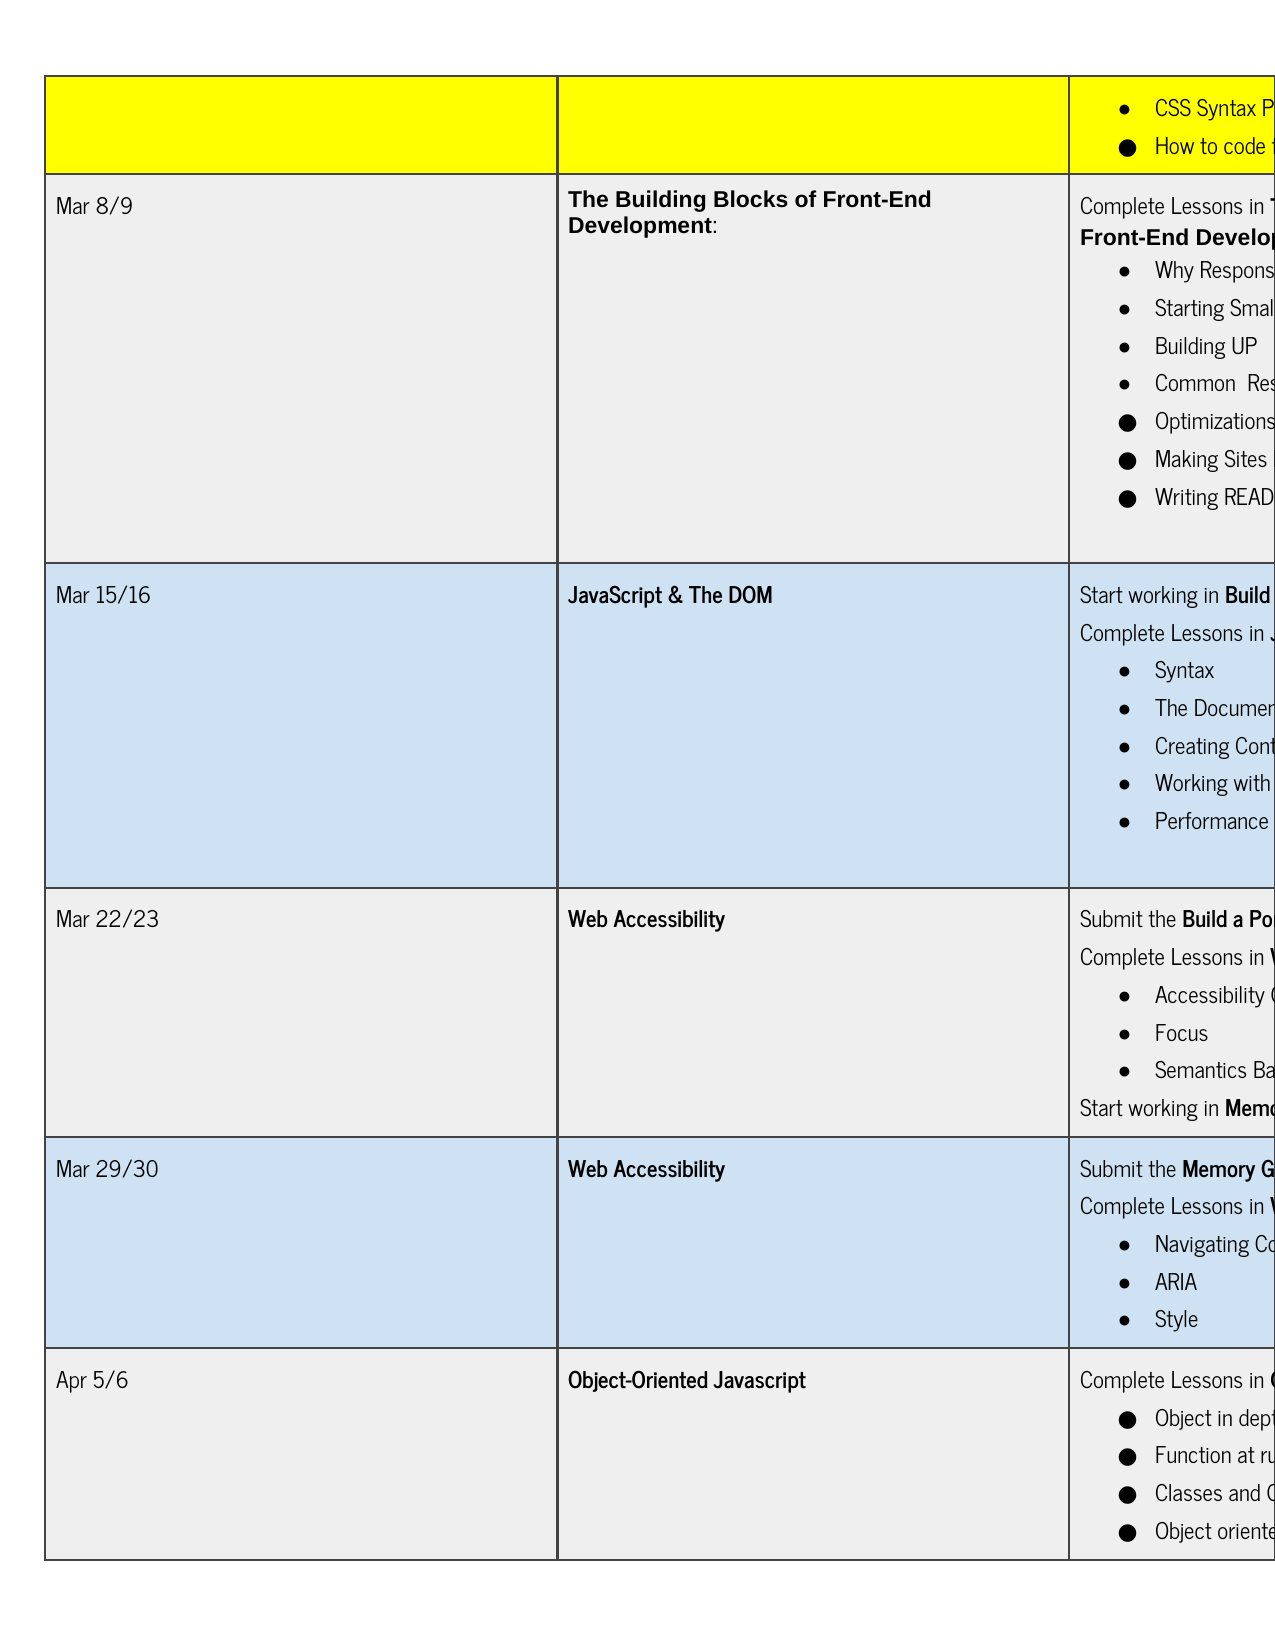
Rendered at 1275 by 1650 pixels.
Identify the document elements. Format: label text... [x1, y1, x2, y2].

table_cell Web Accessibility [559, 1138, 1068, 1347]
table_cell [46, 77, 556, 173]
table_cell The Building Blocks of Front-End Development: [559, 175, 1068, 562]
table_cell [1070, 77, 1274, 173]
table_cell Complete Lessons in Object-Oriented Javascript: Object in depth Function at runtime Classes and Object Object oriented design [1070, 1349, 1274, 1559]
table_cell Submit the Memory Game project. Complete Lessons in Web Accessibility: Navigating Content ARIA Style [1070, 1138, 1274, 1347]
table_cell Mar 29/30 [46, 1138, 556, 1347]
table_cell Apr 5/6 [46, 1349, 556, 1559]
table_cell JavaScript & The DOM [559, 564, 1068, 887]
table_cell Complete Lessons in The Building Blocks of Front-End Development: Why Responsive? Starting Small Building UP Common Responsive Patterns Optimizations Making Sites Responsive Writing READMEs [1070, 175, 1274, 562]
table_cell Mar 8/9 [46, 175, 556, 562]
table_cell Web Accessibility [559, 889, 1068, 1136]
table_cell Mar 15/16 [46, 564, 556, 887]
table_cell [559, 77, 1068, 173]
table_cell Start working in Build a Portfolio Site project Complete Lessons in JavaScript & The DOM: Syntax The Document Object Model Creating Content with Javascript Working with Browser Events Performance [1070, 564, 1274, 887]
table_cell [559, 1349, 1068, 1559]
table_cell Submit the Build a Portfolio Site project Complete Lessons in Web Accessibility: Accessibility Overview Focus Semantics Basics Start working in Memory Game project [1070, 889, 1274, 1136]
table_cell Mar 22/23 [46, 889, 556, 1136]
